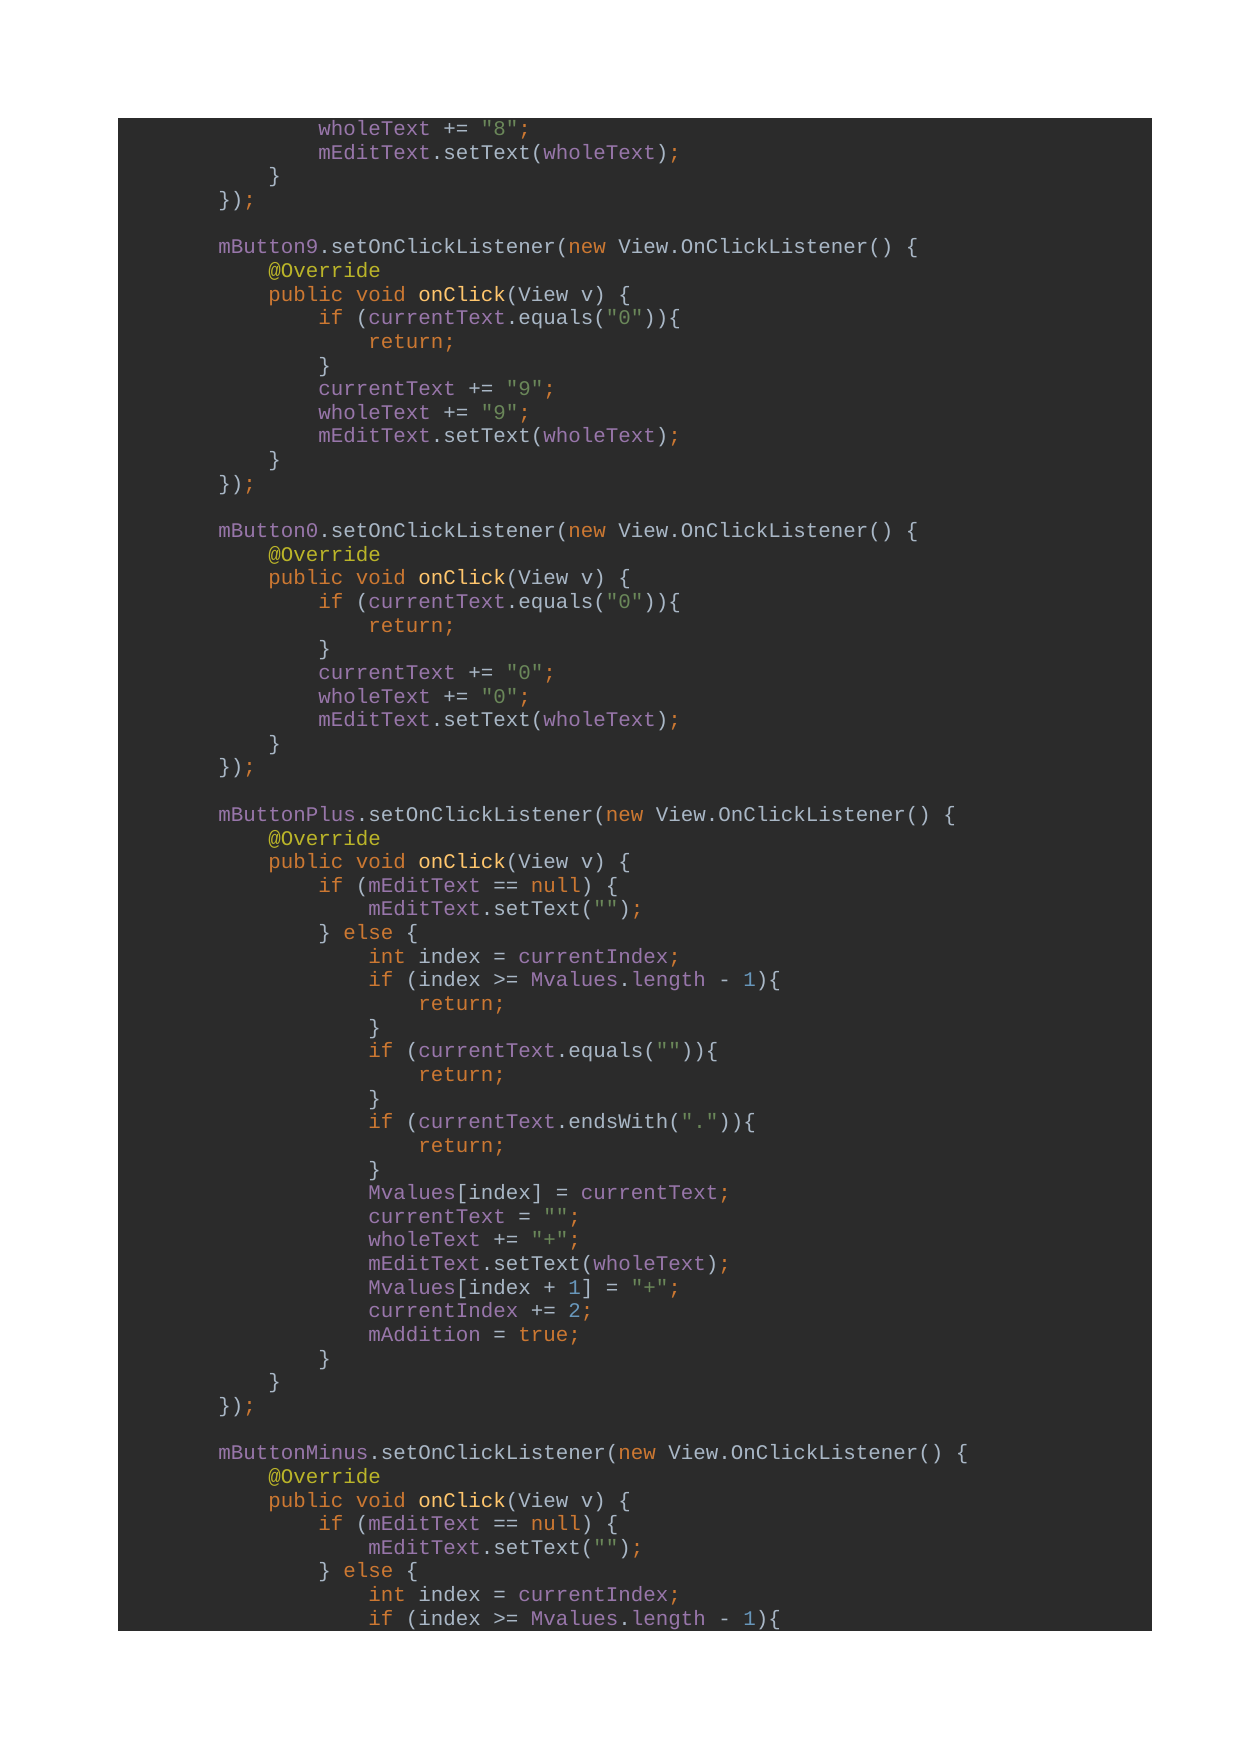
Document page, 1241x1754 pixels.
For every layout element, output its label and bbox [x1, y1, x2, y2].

text [118, 118, 1152, 1631]
